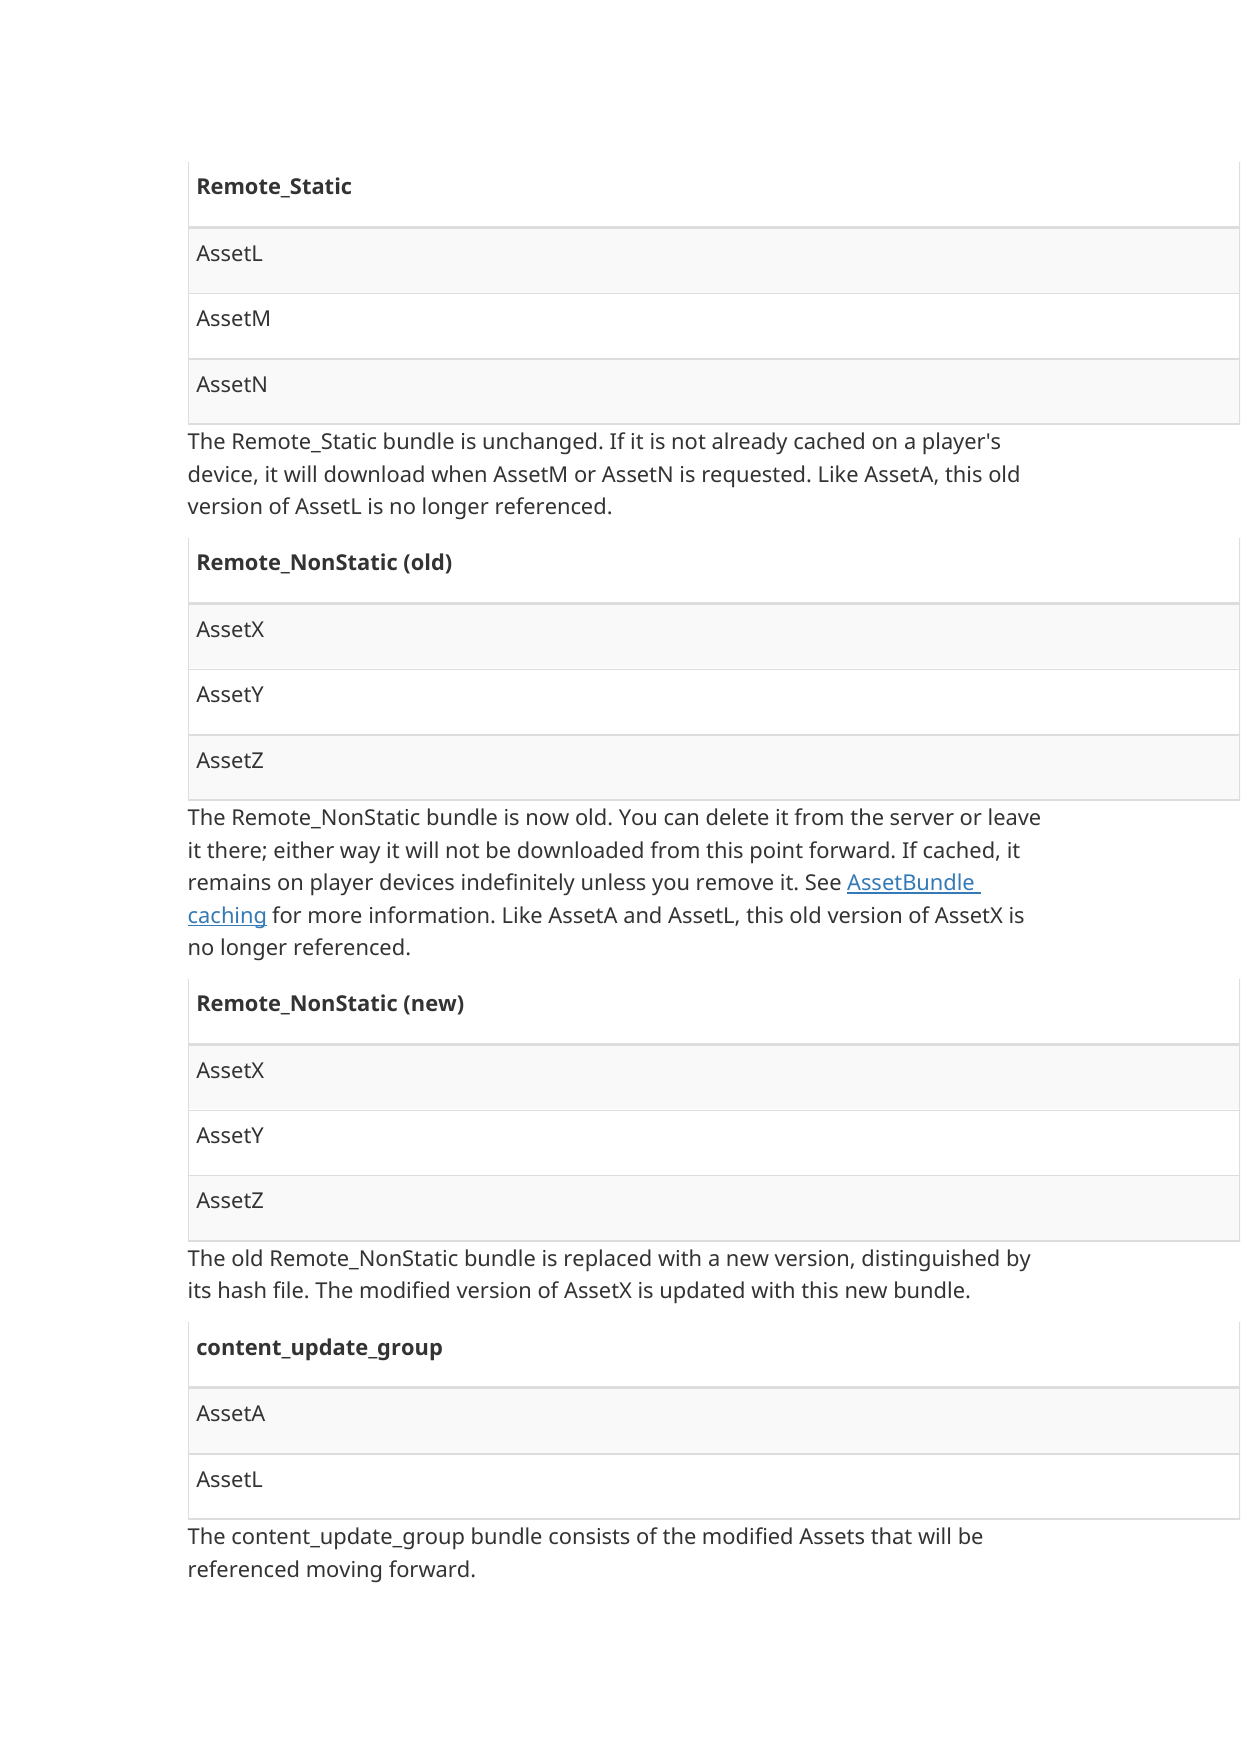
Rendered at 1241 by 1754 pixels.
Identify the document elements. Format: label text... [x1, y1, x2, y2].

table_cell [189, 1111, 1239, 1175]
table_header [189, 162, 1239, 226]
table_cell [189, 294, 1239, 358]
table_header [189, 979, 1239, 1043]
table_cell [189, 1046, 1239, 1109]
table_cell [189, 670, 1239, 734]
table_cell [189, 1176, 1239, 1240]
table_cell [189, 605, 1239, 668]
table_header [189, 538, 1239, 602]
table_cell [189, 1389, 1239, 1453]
text The old Remote_NonStatic bundle is replaced with a new version, distinguished by its hash file. The modified version of AssetX is updated with this new bundle. [187, 1242, 1053, 1307]
text The Remote_Static bundle is unchanged. If it is not already cached on a player's device, it will download when AssetM or AssetN is requested. Like AssetA, this old version of AssetL is no longer referenced. [187, 425, 1053, 522]
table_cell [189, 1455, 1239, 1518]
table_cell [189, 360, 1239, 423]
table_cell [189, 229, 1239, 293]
text The Remote_NonStatic bundle is now old. You can delete it from the server or leave it there; either way it will not be downloaded from this point forward. If cached, it remains on player devices indefinitely unless you remove it. See AssetBundle caching for more information. Like AssetA and AssetL, this old version of AssetX is no longer referenced. [187, 801, 1053, 963]
text The content_update_group bundle consists of the modified Assets that will be referenced moving forward. [187, 1520, 1053, 1585]
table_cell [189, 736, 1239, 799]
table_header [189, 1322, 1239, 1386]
